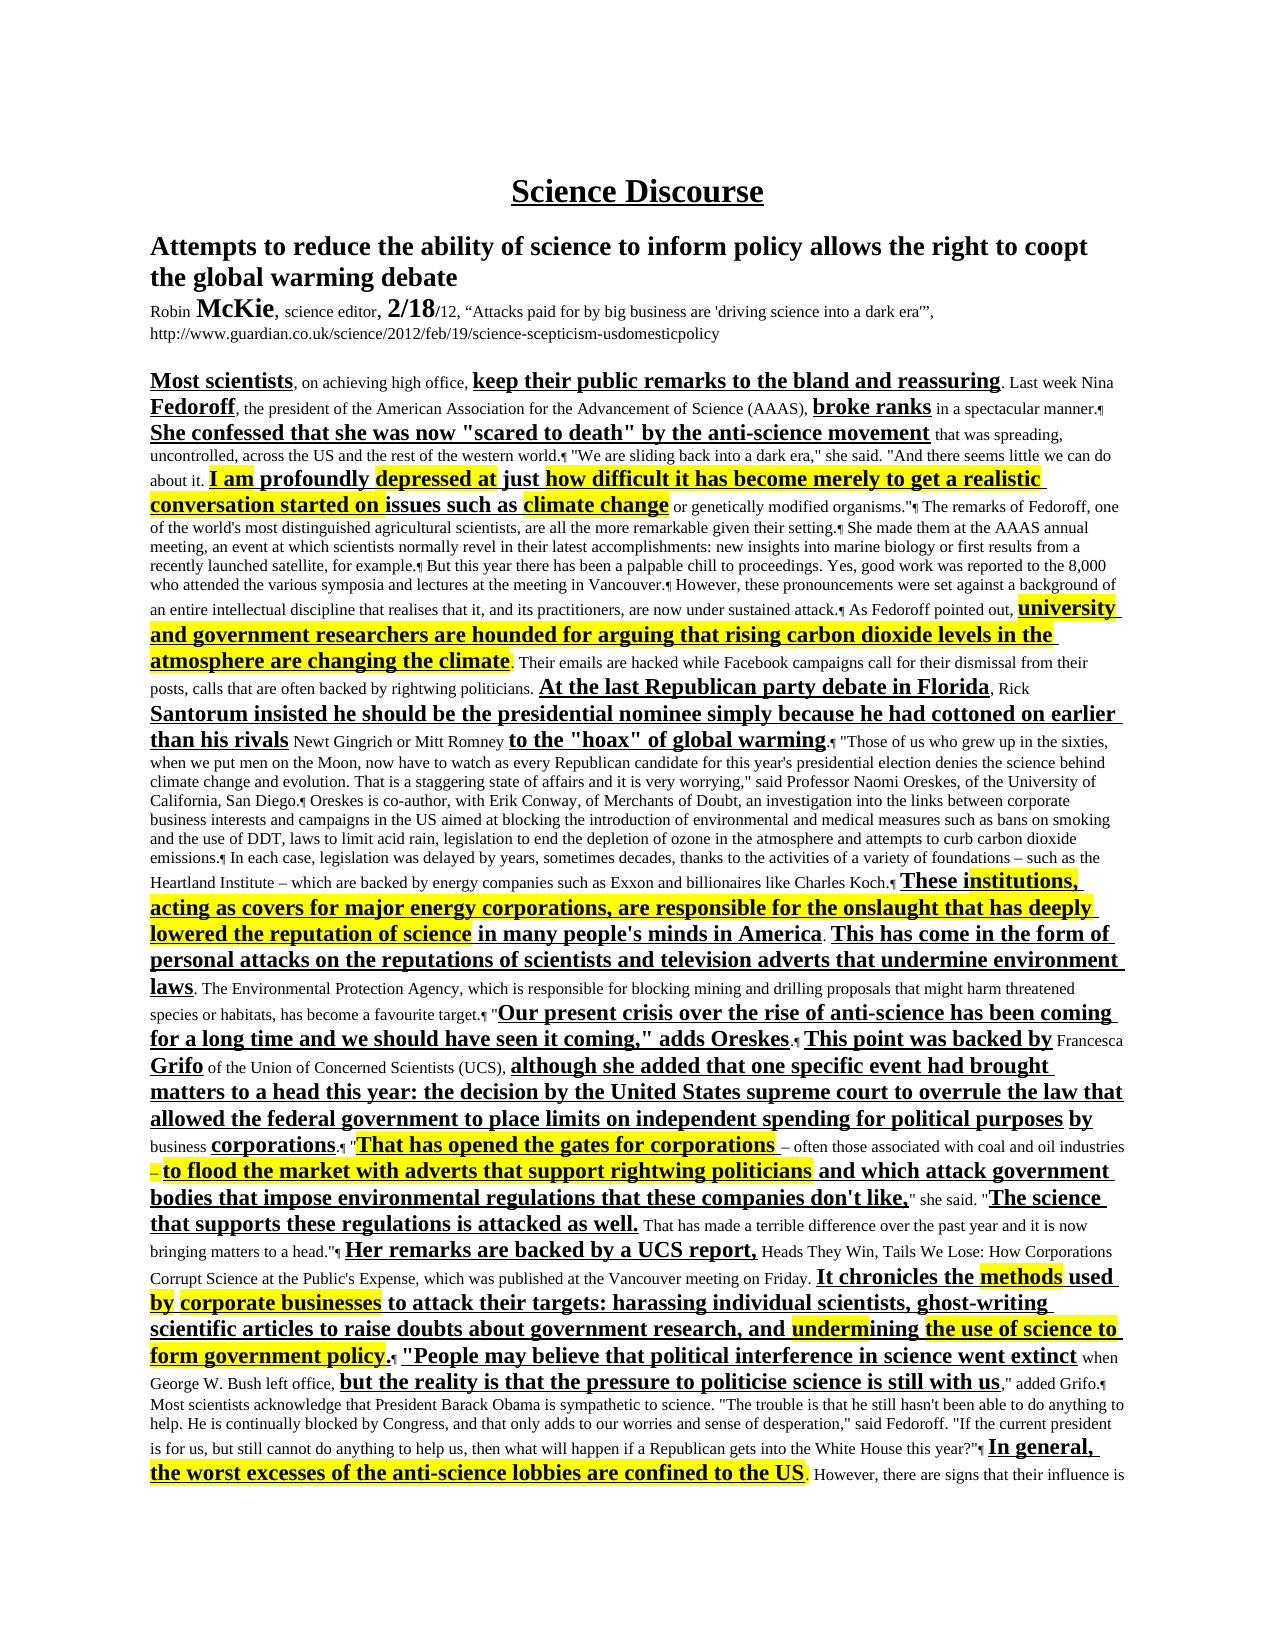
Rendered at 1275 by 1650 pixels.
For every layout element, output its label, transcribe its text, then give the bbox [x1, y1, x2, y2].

subtitle Science Discourse [150, 171, 1125, 209]
subtitle Attempts to reduce the ability of science to inform policy allows the right to coopt the global warming debate [150, 230, 1125, 292]
text Robin McKie, science editor, 2/18/12, “Attacks paid for by big business are 'driving science into a dark era'”, http://www.guardian.co.uk/science/2012/feb/19/science-scepticism-usdomesticpolicy [150, 292, 1125, 343]
